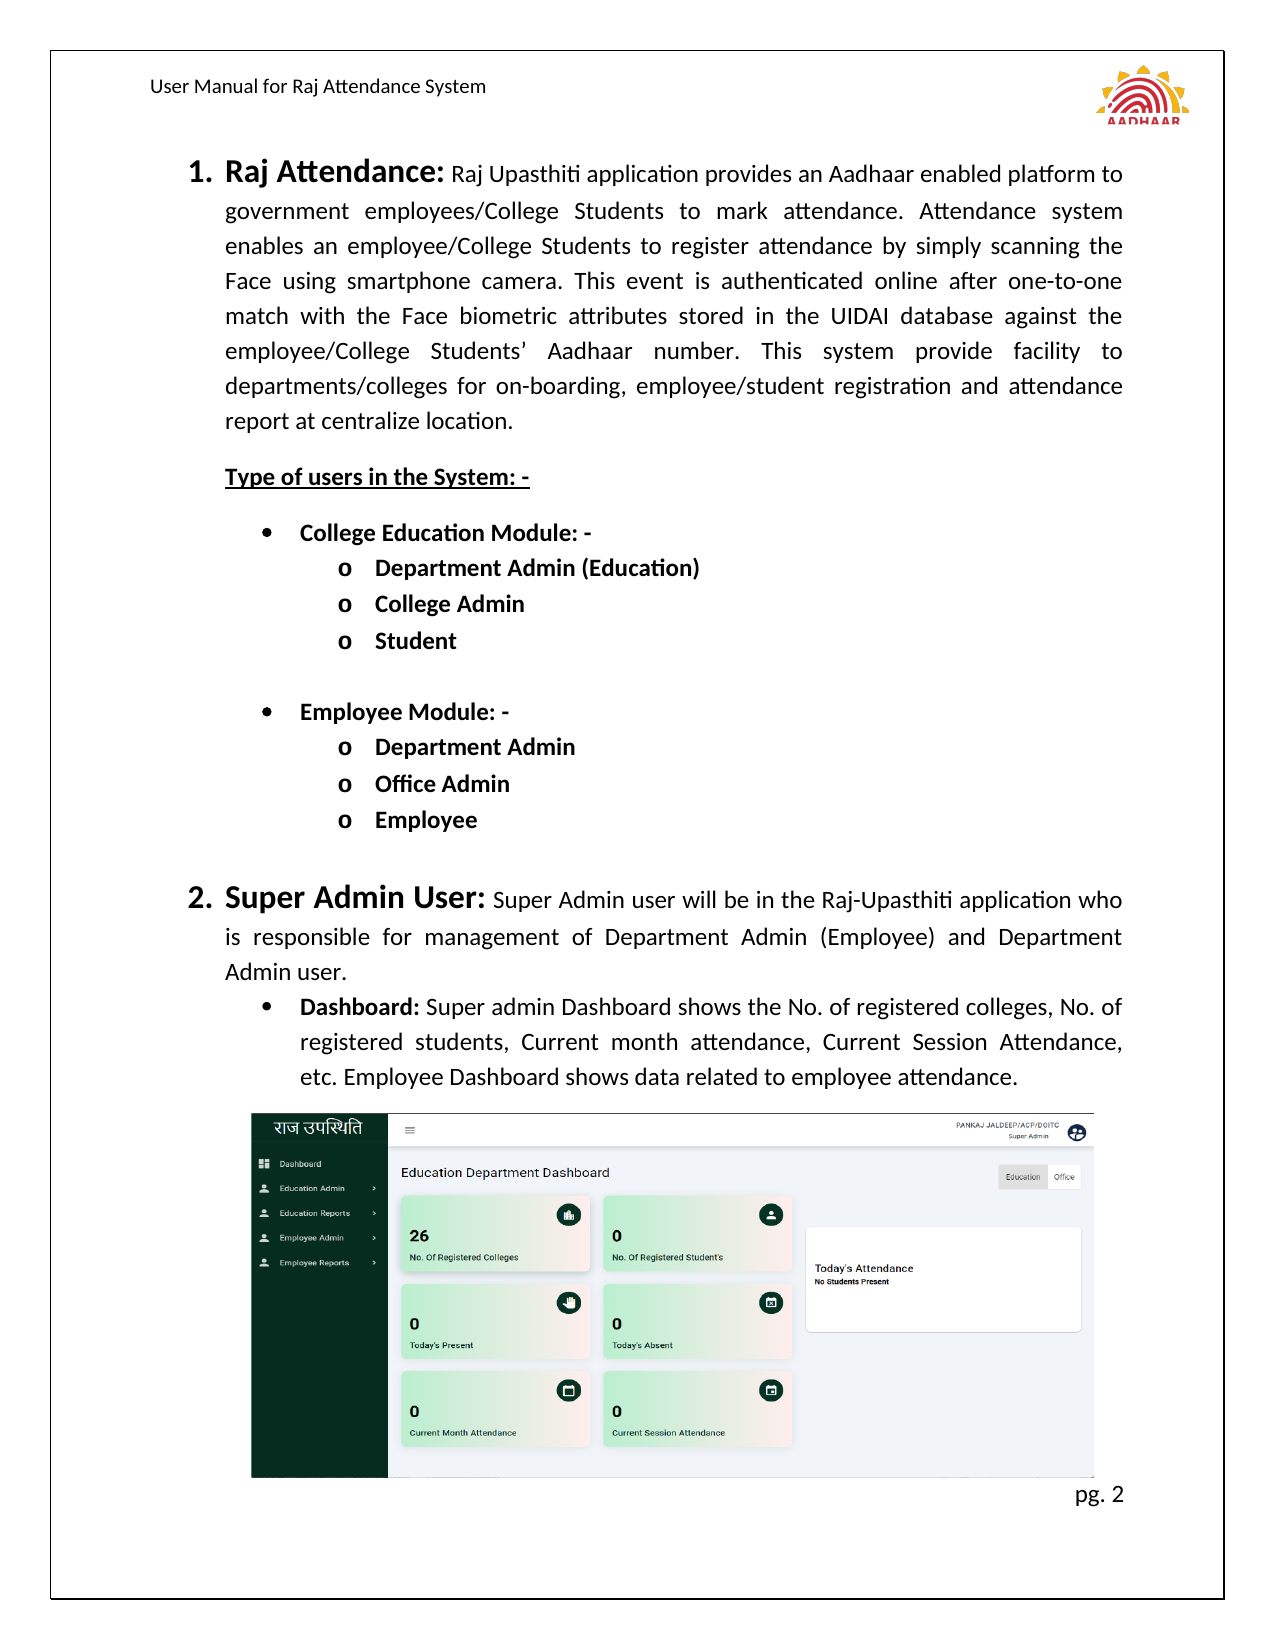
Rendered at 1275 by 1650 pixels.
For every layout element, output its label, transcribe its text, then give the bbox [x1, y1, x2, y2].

list Department Admin [337, 731, 1124, 763]
text Type of users in the System: - [225, 461, 1124, 492]
picture [250, 1113, 1093, 1477]
picture [1095, 65, 1189, 125]
list College Admin [337, 588, 1124, 620]
list Employee [337, 804, 1124, 836]
list Dashboard: Super admin Dashboard shows the No. of registered colleges, No. of registered students, Current month attendance, Current Session Attendance, etc. Employee Dashboard shows data related to employee attendance. [262, 991, 1124, 1091]
list Office Admin [337, 768, 1124, 799]
list College Education Module: - [262, 517, 1124, 547]
list Student [337, 625, 1124, 657]
list Employee Module: - [262, 696, 1124, 727]
list Super Admin User: Super Admin user will be in the Raj-Upasthiti application who is responsible for management of Department Admin (Employee) and Department Admin user. [187, 876, 1124, 986]
list Department Admin (Education) [337, 552, 1124, 584]
list Raj Attendance: Raj Upasthiti application provides an Aadhaar enabled platform to government employees/College Students to mark attendance. Attendance system enables an employee/College Students to register attendance by simply scanning the Face using smartphone camera. This event is authenticated online after one-to-one match with the Face biometric attributes stored in the UIDAI database against the employee/College Students’ Aadhaar number. This system provide facility to departments/colleges for on-boarding, employee/student registration and attendance report at centralize location. [187, 150, 1124, 436]
